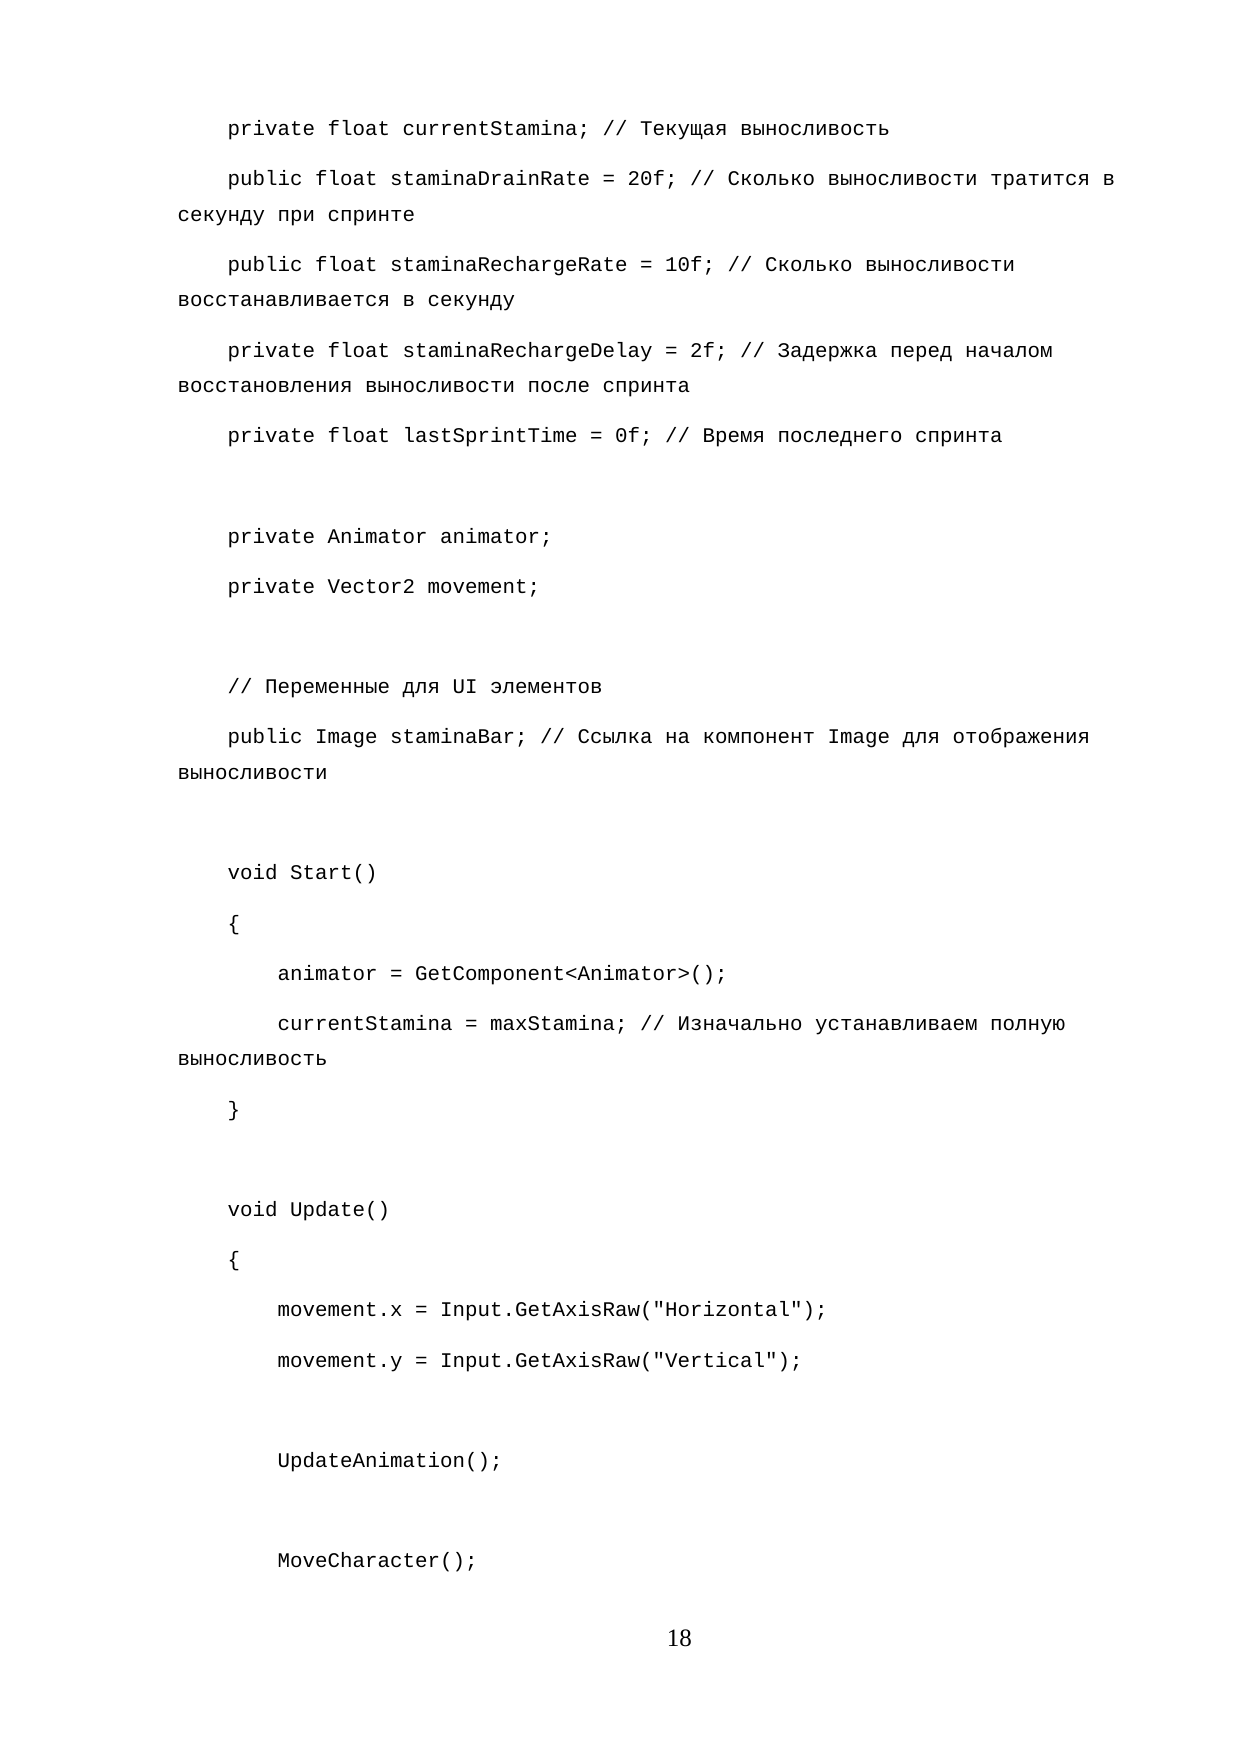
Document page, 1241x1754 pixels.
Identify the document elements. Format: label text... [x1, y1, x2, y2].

text MoveCharacter(); [177, 1550, 1181, 1574]
text void Update() [177, 1199, 1181, 1223]
text { [177, 912, 1181, 936]
text public float staminaDrainRate = 20f; // Сколько выносливости тратится в секунду при спринте [177, 168, 1181, 227]
text private float lastSprintTime = 0f; // Время последнего спринта [177, 425, 1181, 449]
text public float staminaRechargeRate = 10f; // Сколько выносливости восстанавливается в секунду [177, 254, 1181, 313]
text public Image staminaBar; // Ссылка на компонент Image для отображения выносливости [177, 726, 1181, 786]
text private Vector2 movement; [177, 576, 1181, 599]
text } [177, 1098, 1181, 1122]
text { [177, 1249, 1181, 1273]
text UpdateAnimation(); [177, 1450, 1181, 1474]
text currentStamina = maxStamina; // Изначально устанавливаем полную выносливость [177, 1013, 1181, 1072]
text private float currentStamina; // Текущая выносливость [177, 118, 1181, 142]
text movement.y = Input.GetAxisRaw("Vertical"); [177, 1349, 1181, 1373]
text // Переменные для UI элементов [177, 676, 1181, 700]
text private float staminaRechargeDelay = 2f; // Задержка перед началом восстановления выносливости после спринта [177, 339, 1181, 399]
text private Animator animator; [177, 526, 1181, 549]
text animator = GetComponent<Animator>(); [177, 963, 1181, 986]
text void Start() [177, 862, 1181, 886]
text movement.x = Input.GetAxisRaw("Horizontal"); [177, 1299, 1181, 1323]
